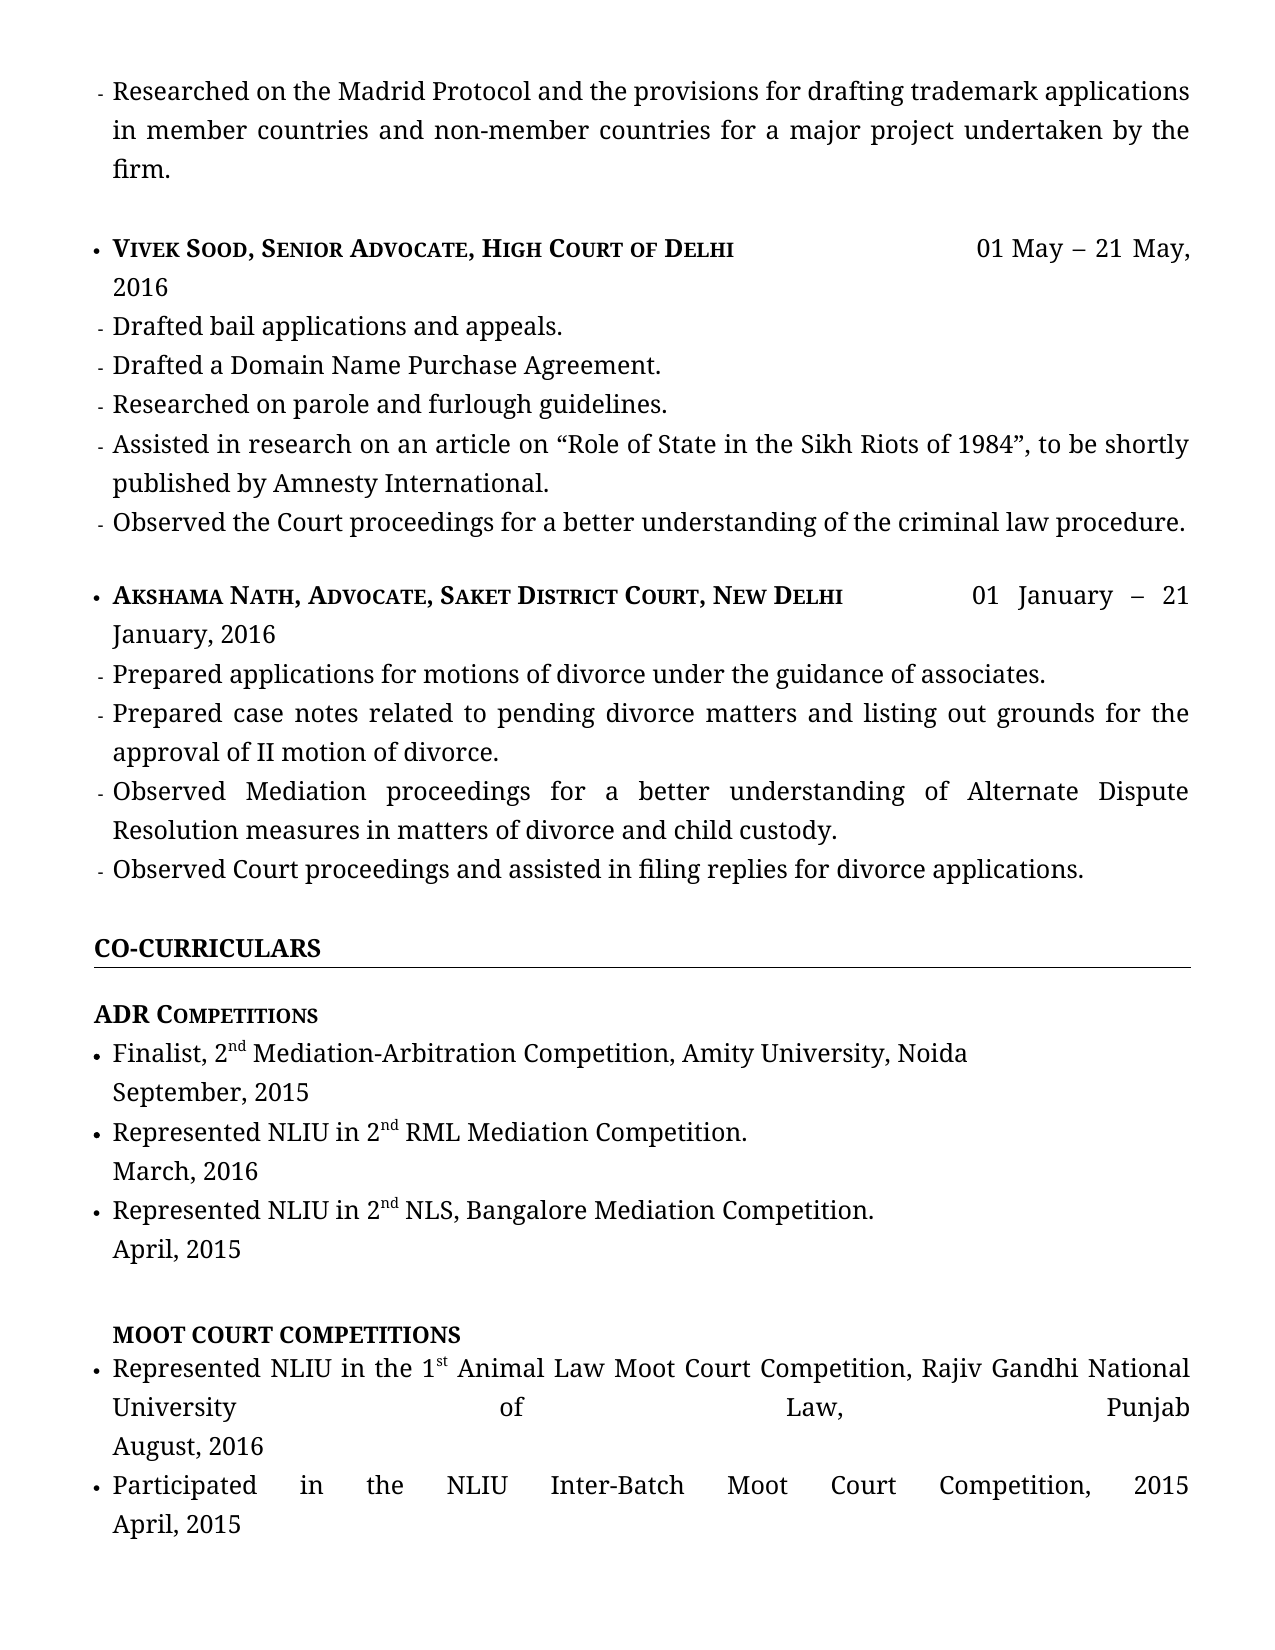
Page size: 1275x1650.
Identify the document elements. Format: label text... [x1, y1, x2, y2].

subtitle Represented NLIU in the 1st Animal Law Moot Court Competition, Rajiv Gandhi National University of Law, Punjab August, 2016 [94, 1350, 1191, 1463]
subtitle Observed Court proceedings and assisted in filing replies for divorce applications. [98, 852, 1191, 886]
subtitle Drafted a Domain Name Purchase Agreement. [98, 348, 1191, 382]
subtitle Represented NLIU in 2nd RML Mediation Competition. March, 2016 [94, 1114, 1191, 1187]
subtitle Researched on parole and furlough guidelines. [98, 387, 1191, 421]
subtitle Akshama Nath, Advocate, Saket District Court, New Delhi 01 January – 21 January, 2016 [94, 578, 1191, 651]
subtitle Drafted bail applications and appeals. [98, 309, 1191, 343]
subtitle CO-CURRICULARS [94, 930, 1191, 967]
text ADR Competitions [94, 997, 1191, 1031]
subtitle Prepared applications for motions of divorce under the guidance of associates. [98, 656, 1191, 690]
subtitle Finalist, 2nd Mediation-Arbitration Competition, Amity University, Noida September, 2015 [94, 1036, 1191, 1109]
text MOOT COURT COMPETITIONS [112, 1319, 1181, 1350]
subtitle Observed the Court proceedings for a better understanding of the criminal law procedure. [98, 505, 1191, 539]
subtitle Vivek Sood, Senior Advocate, High Court of Delhi 01 May – 21 May, 2016 [94, 231, 1191, 304]
subtitle Represented NLIU in 2nd NLS, Bangalore Mediation Competition. April, 2015 [94, 1193, 1191, 1266]
subtitle Participated in the NLIU Inter-Batch Moot Court Competition, 2015 April, 2015 [94, 1468, 1191, 1541]
subtitle Observed Mediation proceedings for a better understanding of Alternate Dispute Resolution measures in matters of divorce and child custody. [98, 774, 1191, 847]
subtitle Prepared case notes related to pending divorce matters and listing out grounds for the approval of II motion of divorce. [98, 695, 1191, 769]
subtitle Assisted in research on an article on “Role of State in the Sikh Riots of 1984”, to be shortly published by Amnesty International. [98, 426, 1191, 499]
subtitle Researched on the Madrid Protocol and the provisions for drafting trademark applications in member countries and non-member countries for a major project undertaken by the firm. [98, 74, 1191, 186]
